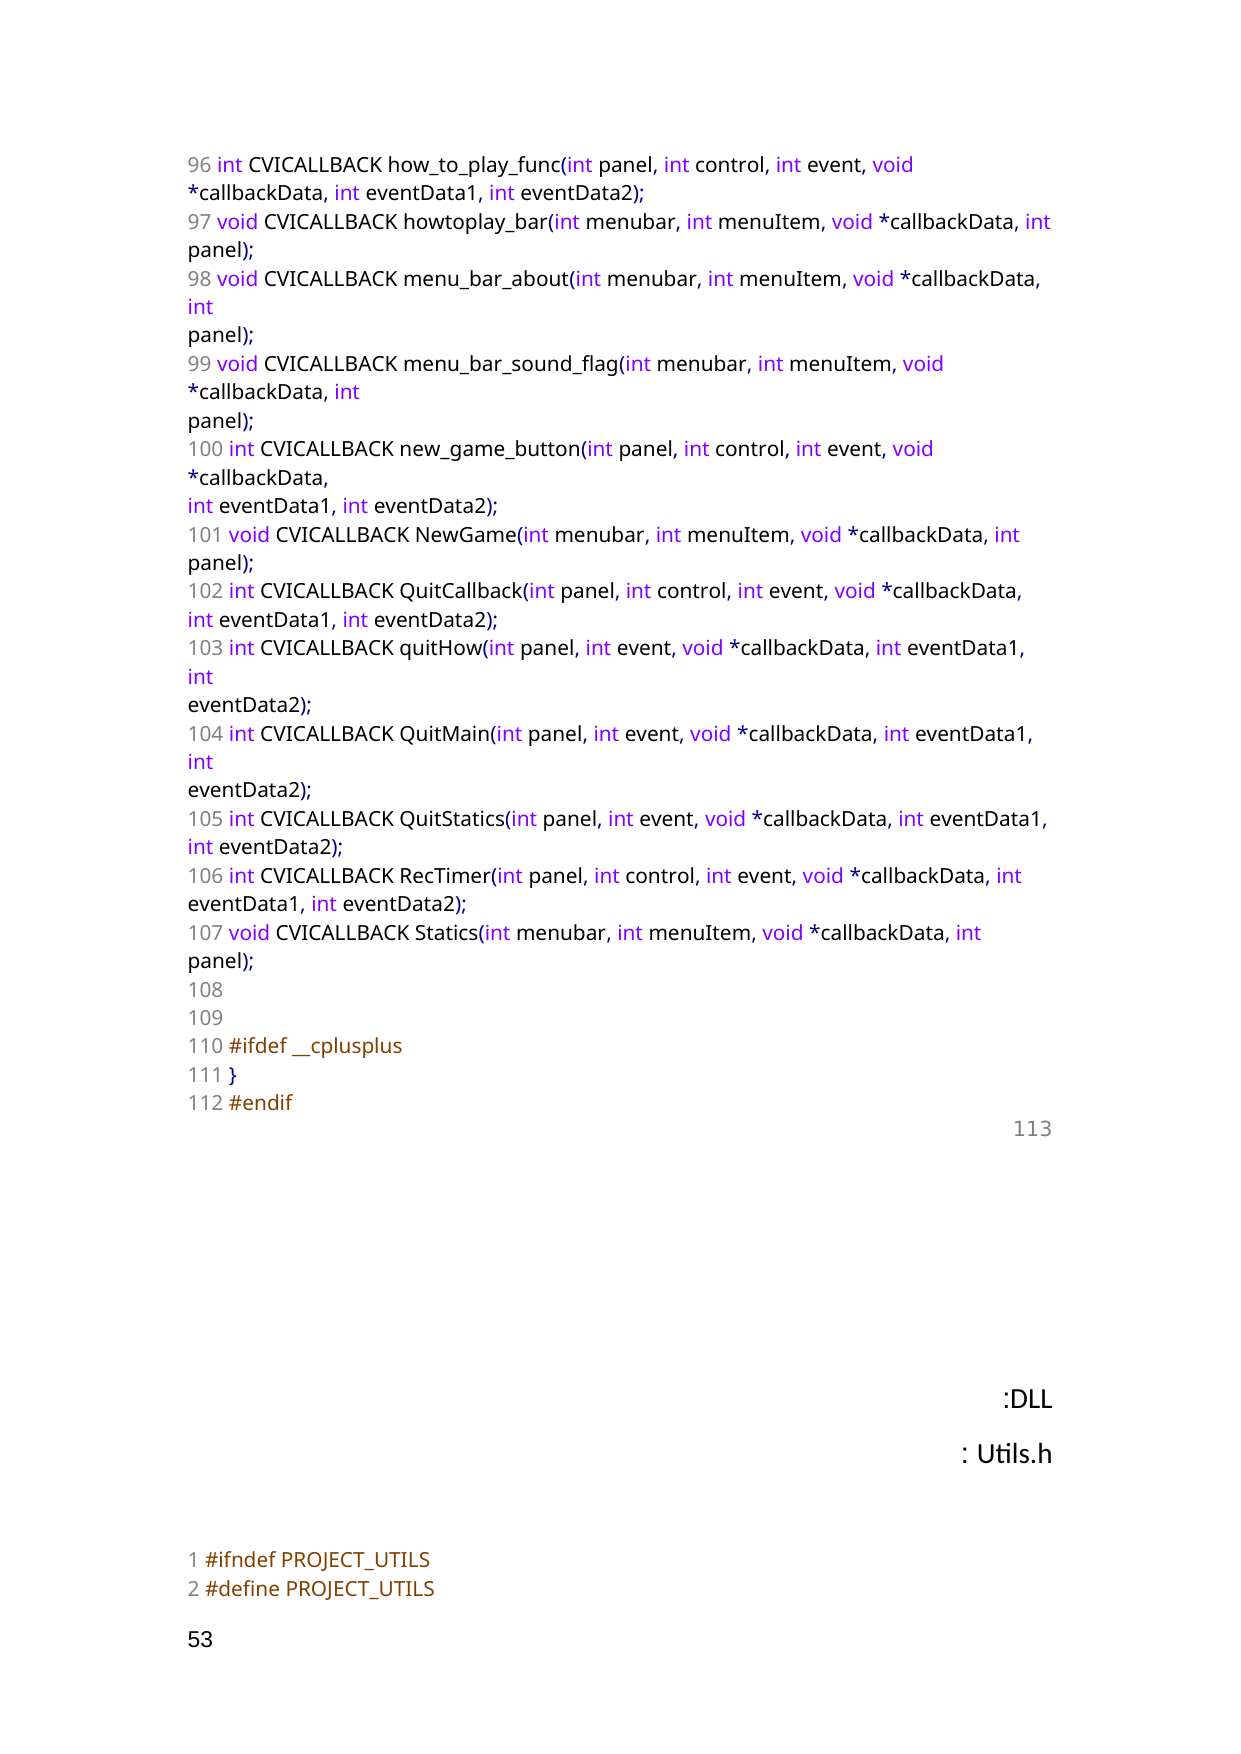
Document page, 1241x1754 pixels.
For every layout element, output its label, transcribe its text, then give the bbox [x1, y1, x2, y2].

text 106 int CVICALLBACK RecTimer(int panel, int control, int event, void *callbackData, int [187, 861, 1053, 889]
text 108 [187, 975, 1053, 1003]
text eventData2); [187, 776, 1053, 804]
text 109 [187, 1003, 1053, 1032]
text 102 int CVICALLBACK QuitCallback(int panel, int control, int event, void *callbackData, [187, 577, 1053, 605]
text 113 [187, 1117, 1053, 1141]
text Utils.h : [187, 1435, 1053, 1471]
text 105 int CVICALLBACK QuitStatics(int panel, int event, void *callbackData, int eventData1, [187, 804, 1053, 832]
text 110 #ifdef __cplusplus [187, 1032, 1053, 1060]
text 96 int CVICALLBACK how_to_play_func(int panel, int control, int event, void [187, 150, 1053, 178]
text 107 void CVICALLBACK Statics(int menubar, int menuItem, void *callbackData, int panel); [187, 918, 1053, 975]
text int eventData2); [187, 832, 1053, 861]
text int eventData1, int eventData2); [187, 605, 1053, 633]
text 112 #endif [187, 1088, 1053, 1117]
text eventData1, int eventData2); [187, 889, 1053, 918]
text 111 } [187, 1060, 1053, 1088]
text 103 int CVICALLBACK quitHow(int panel, int event, void *callbackData, int eventData1, int [187, 633, 1053, 690]
text 99 void CVICALLBACK menu_bar_sound_flag(int menubar, int menuItem, void *callbackData, int [187, 349, 1053, 406]
text 97 void CVICALLBACK howtoplay_bar(int menubar, int menuItem, void *callbackData, int panel); [187, 207, 1053, 264]
text 2 #define PROJECT_UTILS [187, 1574, 1053, 1602]
text DLL: [187, 1380, 1053, 1416]
text 100 int CVICALLBACK new_game_button(int panel, int control, int event, void *callbackData, [187, 434, 1053, 491]
text int eventData1, int eventData2); [187, 491, 1053, 520]
text *callbackData, int eventData1, int eventData2); [187, 178, 1053, 207]
text 98 void CVICALLBACK menu_bar_about(int menubar, int menuItem, void *callbackData, int [187, 264, 1053, 321]
text panel); [187, 406, 1053, 434]
text 104 int CVICALLBACK QuitMain(int panel, int event, void *callbackData, int eventData1, int [187, 719, 1053, 776]
text eventData2); [187, 690, 1053, 719]
text panel); [187, 321, 1053, 349]
text 101 void CVICALLBACK NewGame(int menubar, int menuItem, void *callbackData, int panel); [187, 520, 1053, 577]
text 1 #ifndef PROJECT_UTILS [187, 1545, 1053, 1574]
